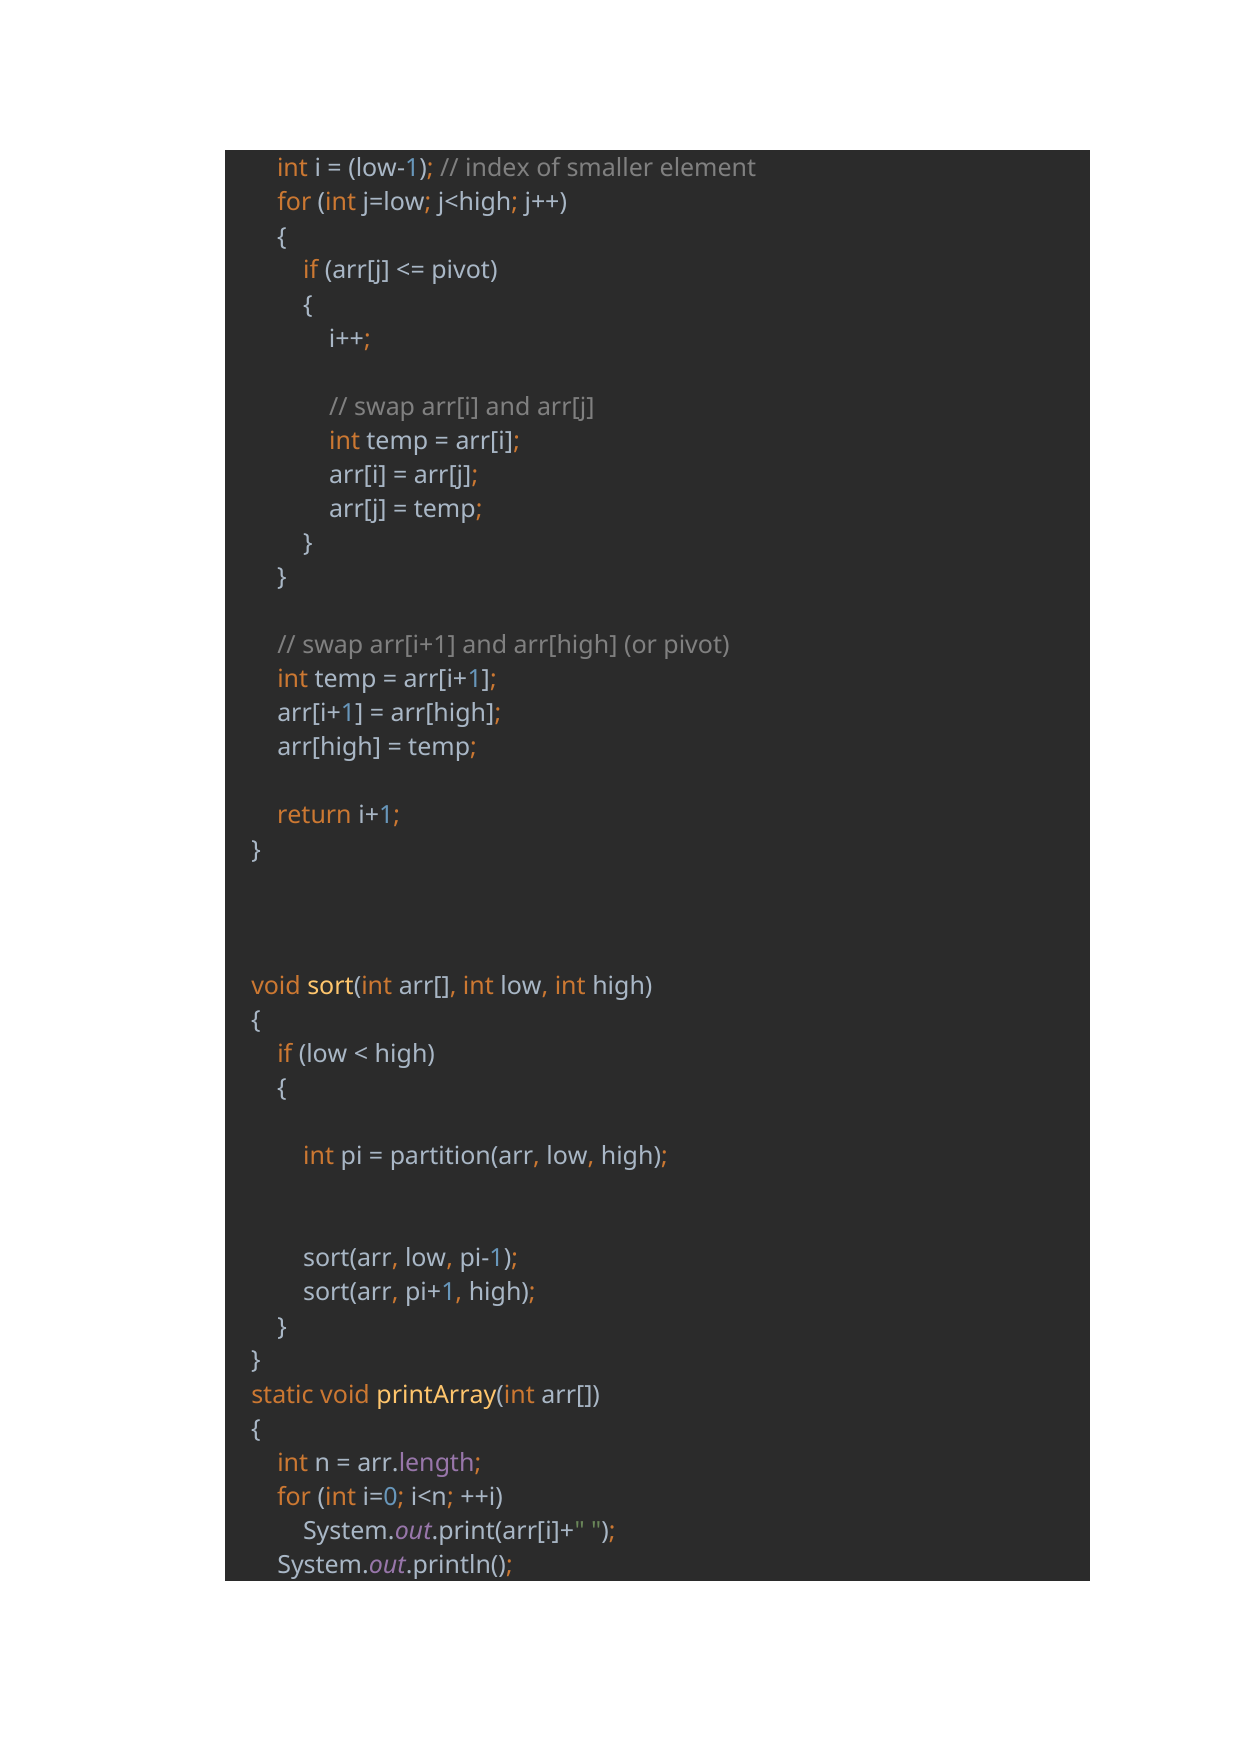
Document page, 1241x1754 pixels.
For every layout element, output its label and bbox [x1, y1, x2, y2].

text [225, 150, 1090, 1581]
